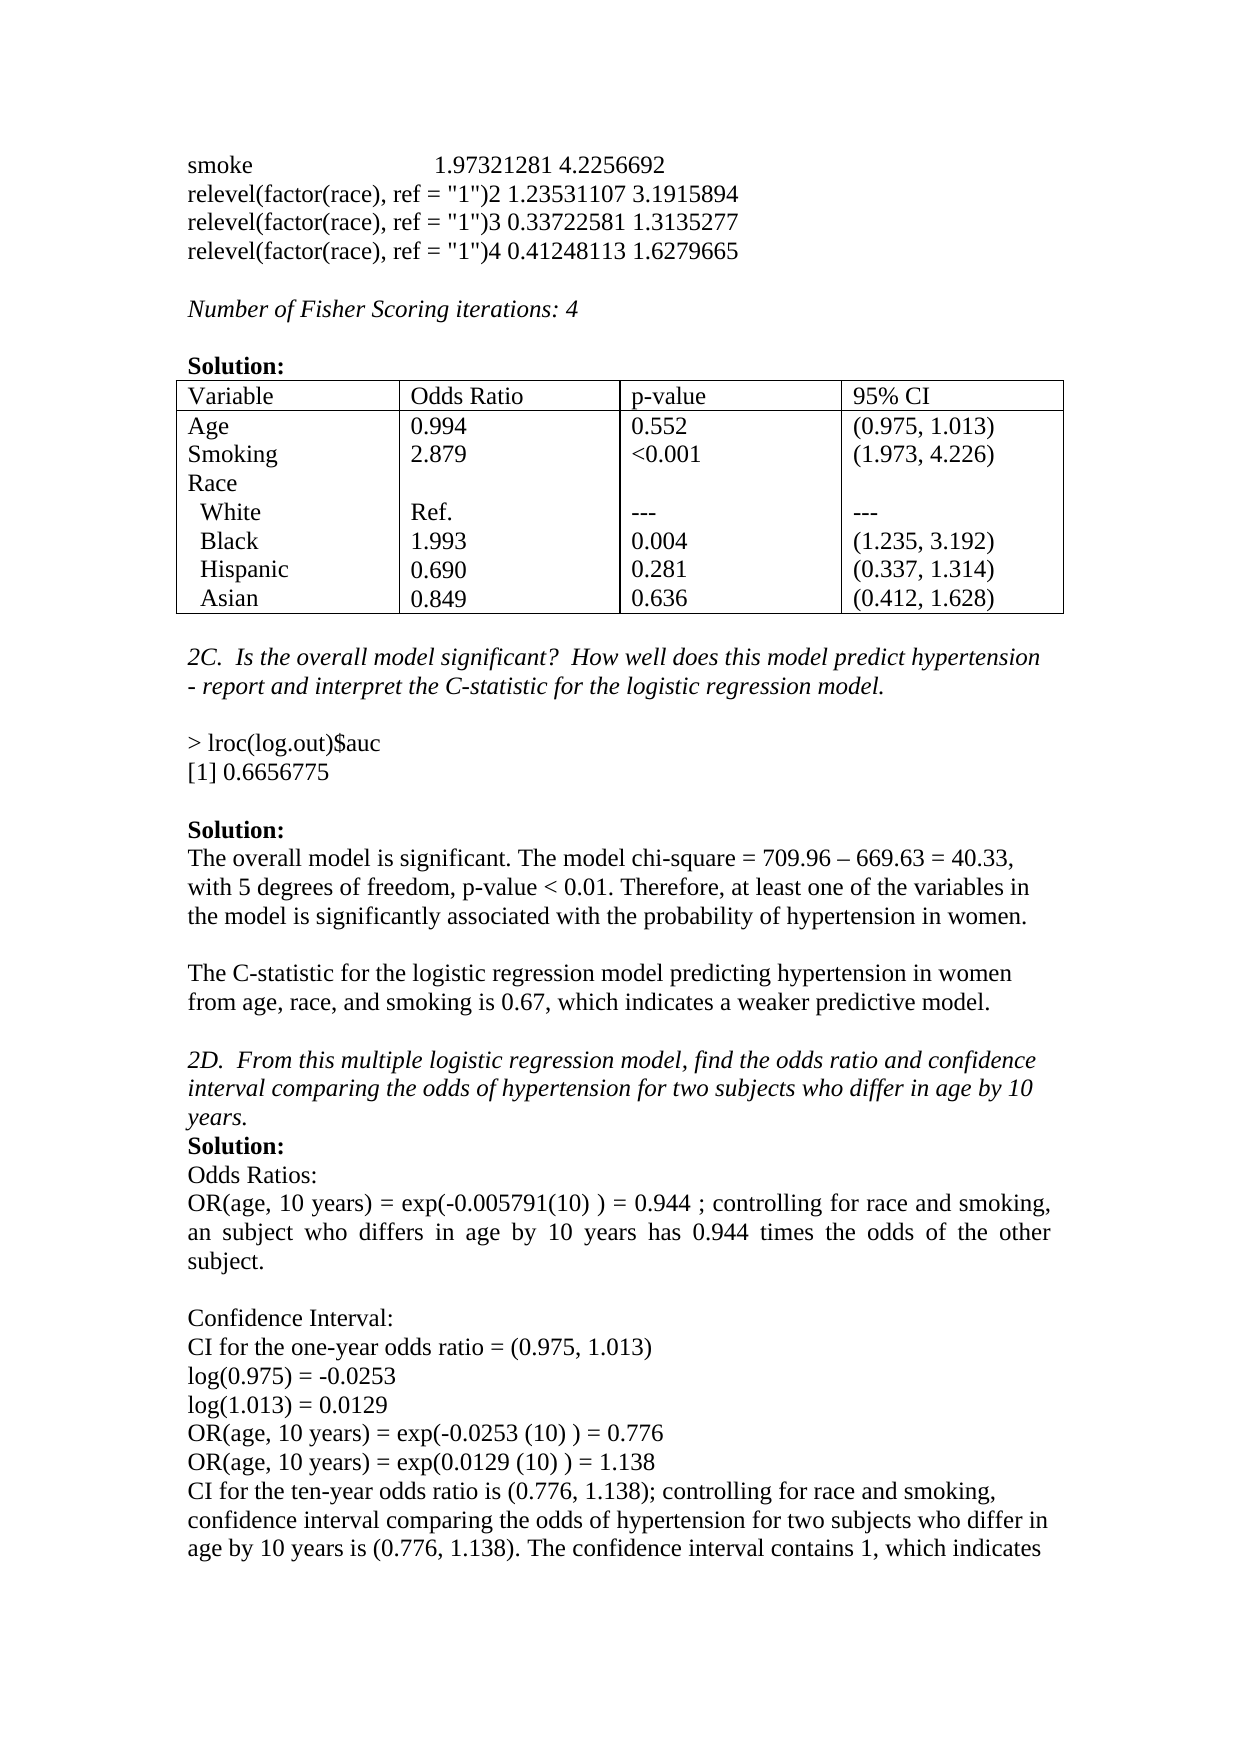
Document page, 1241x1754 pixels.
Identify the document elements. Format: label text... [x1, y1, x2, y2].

text [1] 0.6656775 [187, 757, 1053, 786]
text Number of Fisher Scoring iterations: 4 [187, 294, 1053, 322]
table_cell 0.994 2.879 Ref. 1.993 0.690 0.849 [400, 411, 619, 612]
text relevel(factor(race), ref = "1")2 1.23531107 3.1915894 [187, 179, 1053, 207]
table_header Variable [177, 381, 399, 410]
text OR(age, 10 years) = exp(0.0129 (10) ) = 1.138 [187, 1447, 1053, 1476]
table_header Odds Ratio [400, 381, 619, 410]
text relevel(factor(race), ref = "1")4 0.41248113 1.6279665 [187, 236, 1053, 265]
text 2C. Is the overall model significant? How well does this model predict hypertension - report and interpret the C-statistic for the logistic regression model. [187, 642, 1053, 700]
text smoke 1.97321281 4.2256692 [187, 150, 1053, 179]
text Odds Ratios: [187, 1160, 1053, 1188]
text log(1.013) = 0.0129 [187, 1390, 1053, 1418]
text > lroc(log.out)$auc [187, 728, 1053, 757]
text log(0.975) = -0.0253 [187, 1361, 1053, 1390]
text The overall model is significant. The model chi-square = 709.96 – 669.63 = 40.33, with 5 degrees of freedom, p-value < 0.01. Therefore, at least one of the variables in the model is significantly associated with the probability of hypertension in women. [187, 843, 1053, 930]
text OR(age, 10 years) = exp(-0.005791(10) ) = 0.944 ; controlling for race and smoking, an subject who differs in age by 10 years has 0.944 times the odds of the other subject. [187, 1188, 1053, 1275]
text Solution: [187, 351, 1053, 380]
table_cell 0.552 <0.001 --- 0.004 0.281 0.636 [621, 411, 841, 612]
text CI for the one-year odds ratio = (0.975, 1.013) [187, 1332, 1053, 1361]
text Solution: [187, 815, 1053, 843]
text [187, 1476, 1053, 1562]
text 2D. From this multiple logistic regression model, find the odds ratio and confidence interval comparing the odds of hypertension for two subjects who differ in age by 10 years. [187, 1045, 1053, 1131]
table_header p-value [621, 381, 841, 410]
table_cell (0.975, 1.013) (1.973, 4.226) --- (1.235, 3.192) (0.337, 1.314) (0.412, 1.628) [842, 411, 1063, 612]
text relevel(factor(race), ref = "1")3 0.33722581 1.3135277 [187, 207, 1053, 236]
table_header 95% CI [842, 381, 1063, 410]
text OR(age, 10 years) = exp(-0.0253 (10) ) = 0.776 [187, 1418, 1053, 1447]
text The C-statistic for the logistic regression model predicting hypertension in women from age, race, and smoking is 0.67, which indicates a weaker predictive model. [187, 958, 1053, 1016]
text Solution: [187, 1131, 1053, 1160]
table_cell Age Smoking Race White Black Hispanic Asian [177, 411, 399, 612]
text Confidence Interval: [187, 1303, 1053, 1332]
